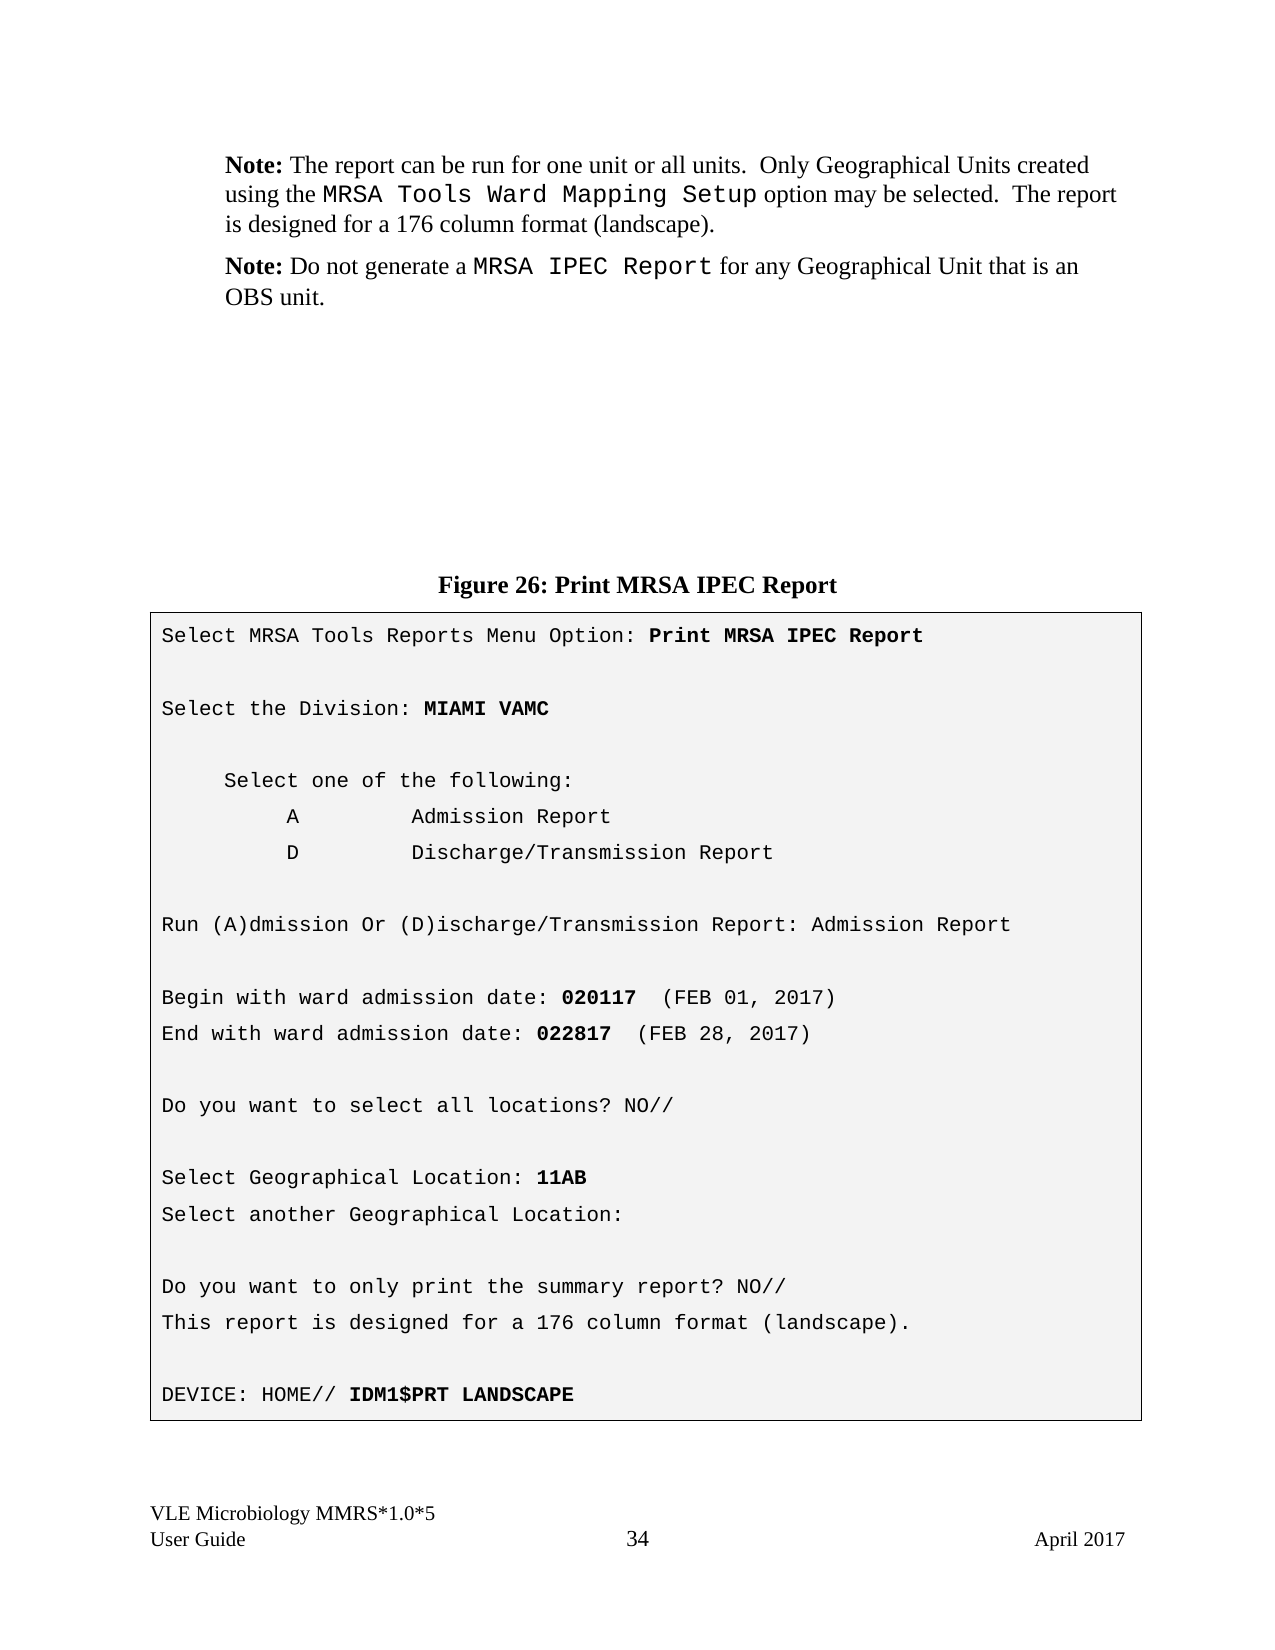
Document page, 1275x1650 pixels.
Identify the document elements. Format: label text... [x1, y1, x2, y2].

table_header Select MRSA Tools Reports Menu Option: Print MRSA IPEC Report Select the Division: MIAMI VAMC Select one of the following: A Admission Report D Discharge/Transmission Report Run (A)dmission Or (D)ischarge/Transmission Report: Admission Report Begin with ward admission date: 020117 (FEB 01, 2017) End with ward admission date: 022817 (FEB 28, 2017) Do you want to select all locations? NO// Select Geographical Location: 11AB Select another Geographical Location: Do you want to only print the summary report? NO// This report is designed for a 176 column format (landscape). DEVICE: HOME// IDM1$PRT LANDSCAPE [151, 613, 1141, 1420]
text Figure 26: Print MRSA IPEC Report [150, 570, 1125, 599]
text Note: The report can be run for one unit or all units. Only Geographical Units created using the MRSA Tools Ward Mapping Setup option may be selected. The report is designed for a 176 column format (landscape). [225, 150, 1125, 238]
text Note: Do not generate a MRSA IPEC Report for any Geographical Unit that is an OBS unit. [225, 251, 1125, 310]
